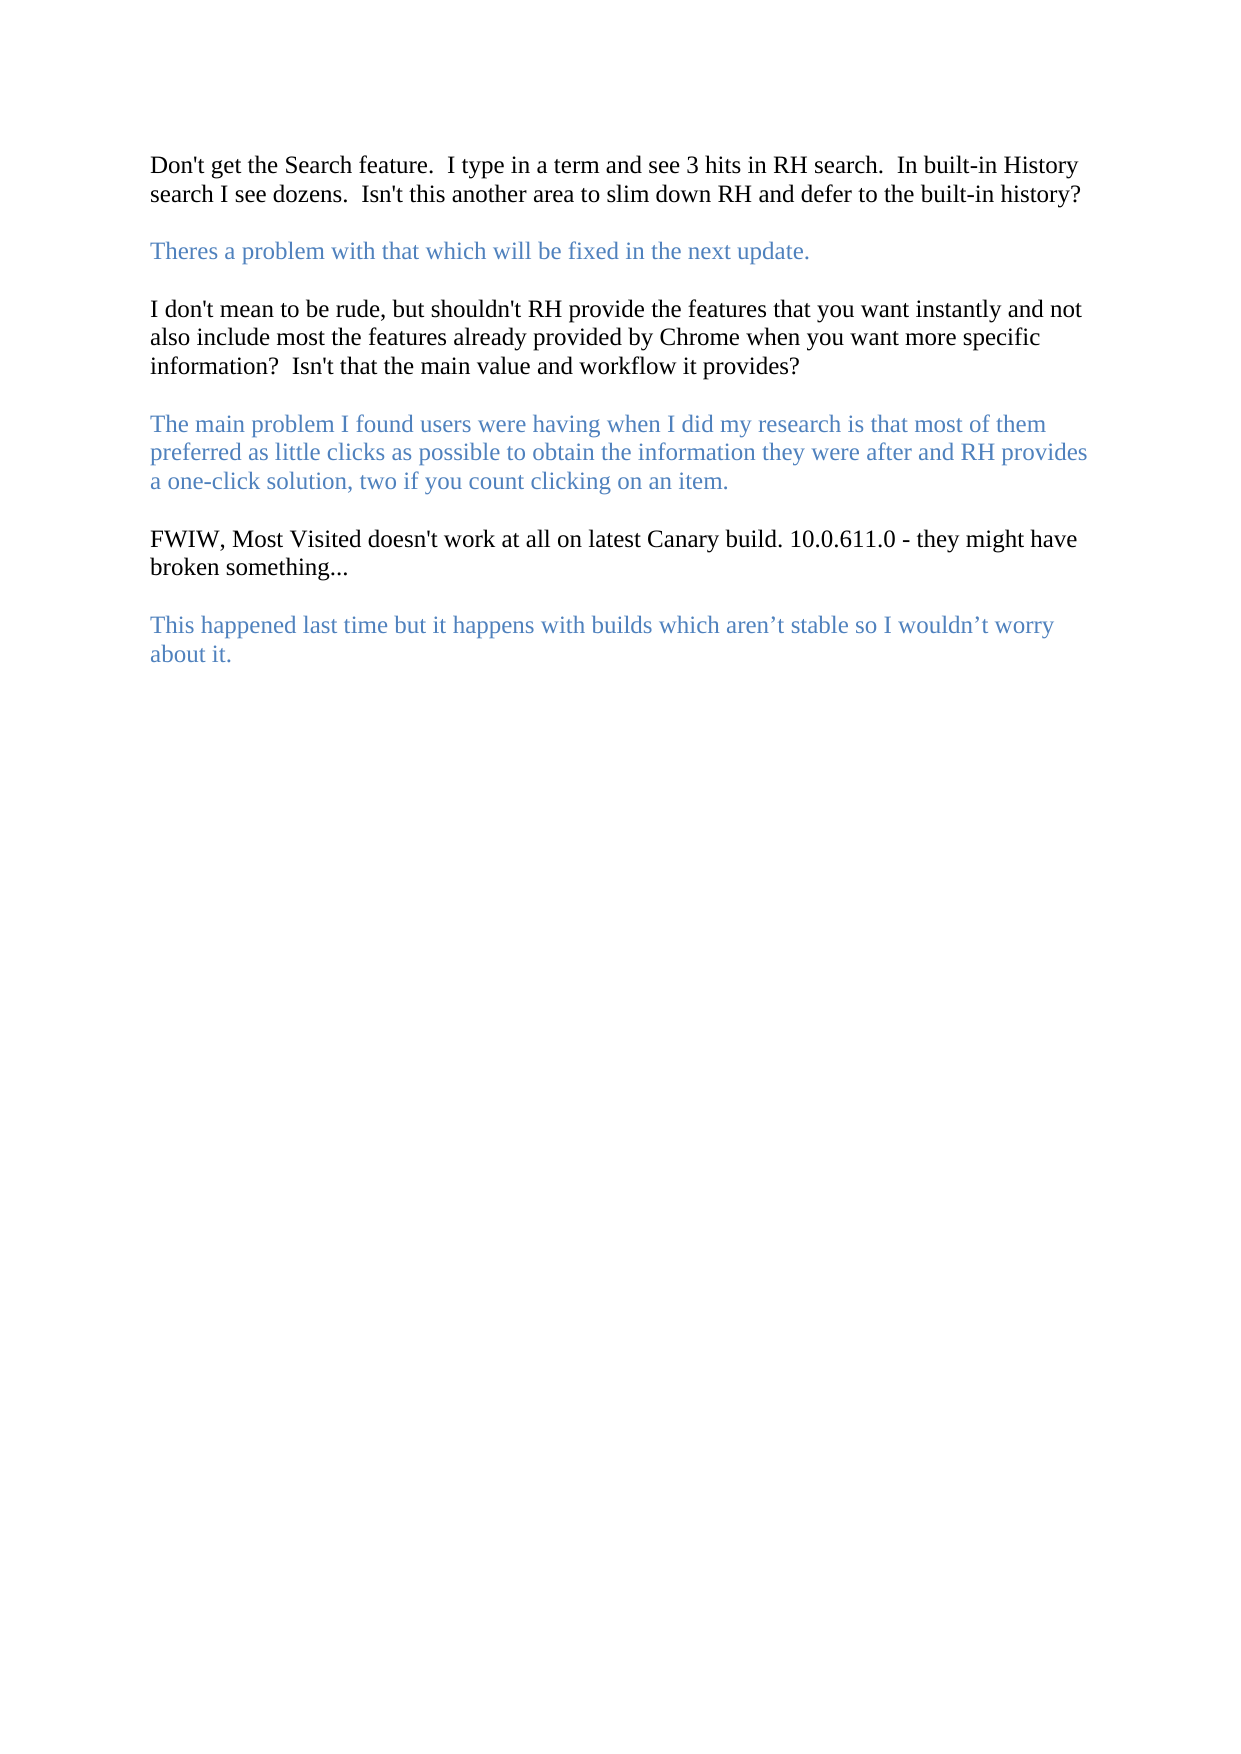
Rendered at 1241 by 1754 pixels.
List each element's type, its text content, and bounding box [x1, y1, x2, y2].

text Theres a problem with that which will be fixed in the next update. [150, 236, 1090, 265]
text This happened last time but it happens with builds which aren’t stable so I wouldn’t worry about it. [150, 610, 1090, 667]
text I don't mean to be rude, but shouldn't RH provide the features that you want instantly and not also include most the features already provided by Chrome when you want more specific information? Isn't that the main value and workflow it provides? [150, 294, 1090, 380]
text The main problem I found users were having when I did my research is that most of them preferred as little clicks as possible to obtain the information they were after and RH provides a one-click solution, two if you count clicking on an item. [150, 409, 1090, 495]
text Don't get the Search feature. I type in a term and see 3 hits in RH search. In built-in History search I see dozens. Isn't this another area to slim down RH and defer to the built-in history? [150, 150, 1090, 207]
text FWIW, Most Visited doesn't work at all on latest Canary build. 10.0.611.0 - they might have broken something... [150, 524, 1090, 581]
